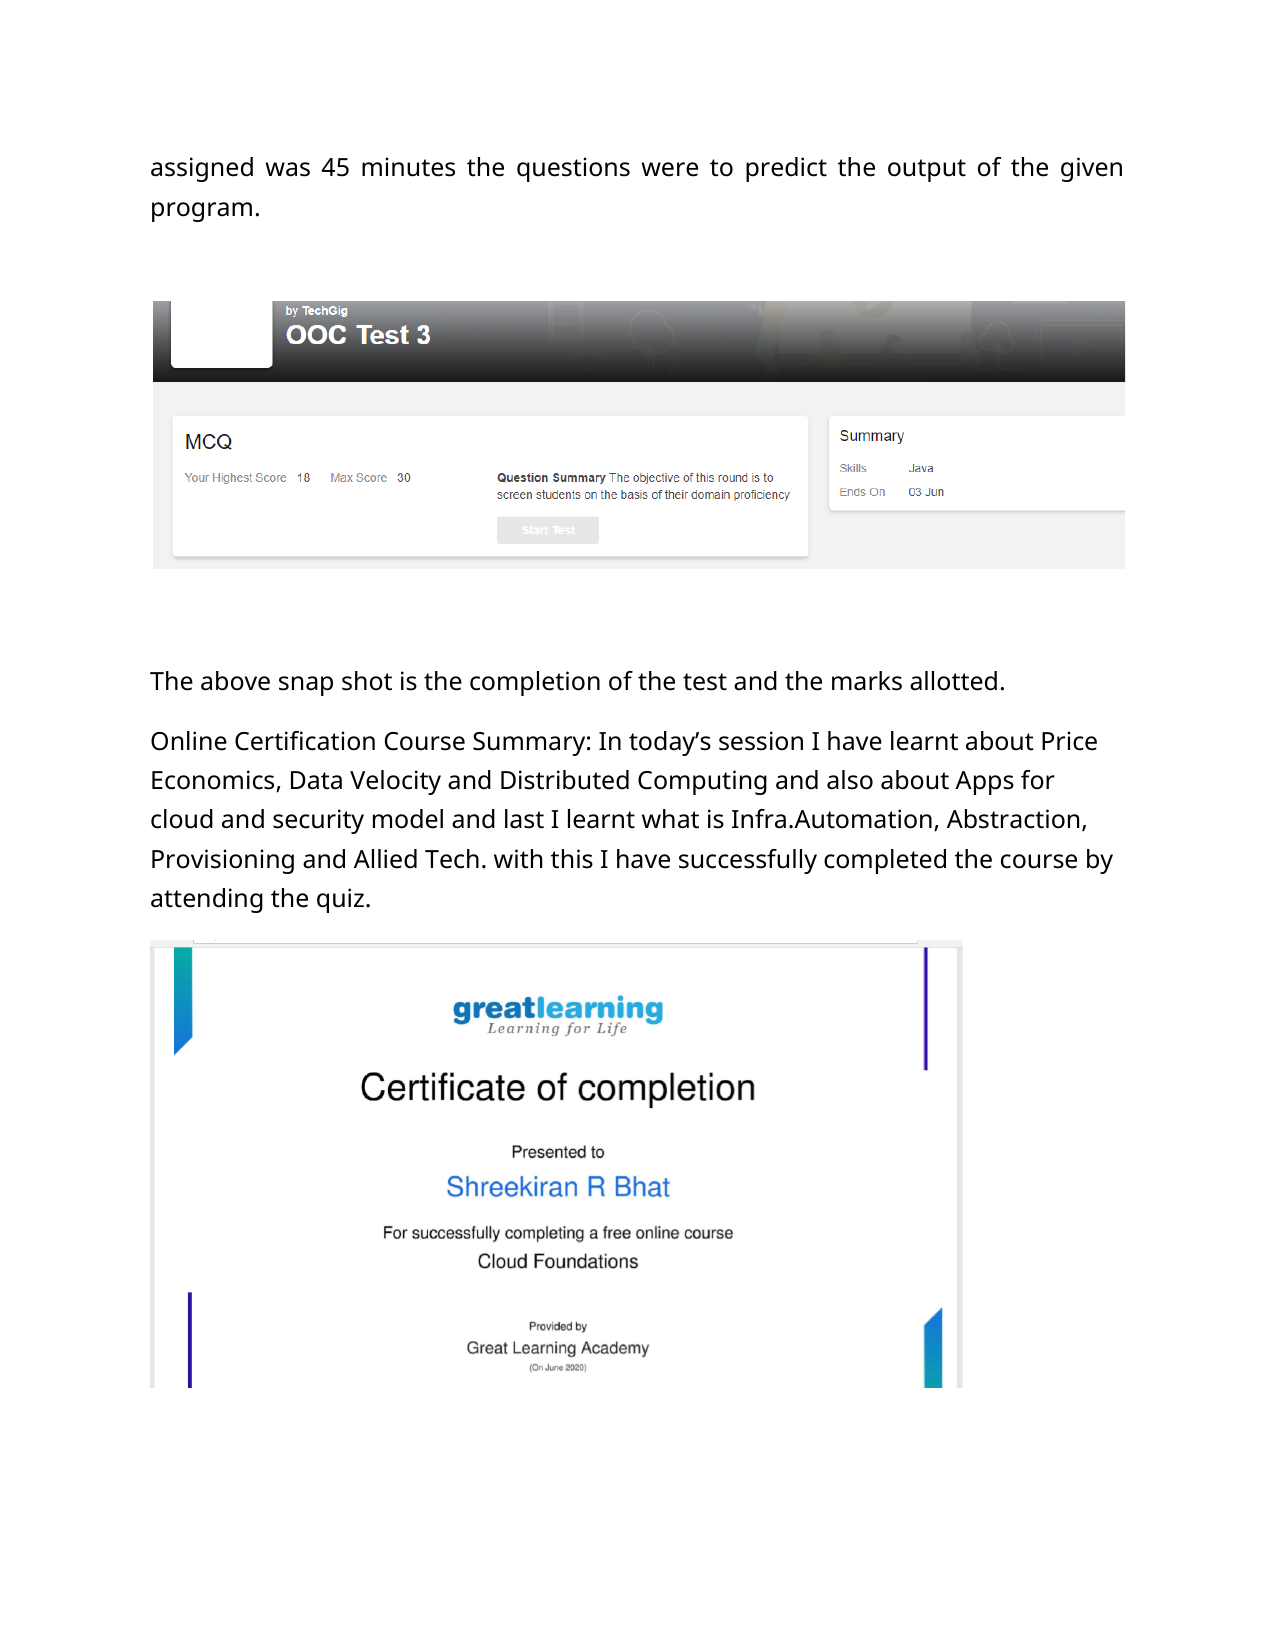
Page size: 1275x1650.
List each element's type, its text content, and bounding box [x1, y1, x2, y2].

text The above snap shot is the completion of the test and the marks allotted. [150, 664, 1125, 698]
text Online Certification Course Summary: In today’s session I have learnt about Price Economics, Data Velocity and Distributed Computing and also about Apps for cloud and security model and last I learnt what is Infra.Automation, Abstraction, Provisioning and Allied Tech. with this I have successfully completed the course by attending the quiz. [150, 724, 1125, 914]
picture [150, 249, 1125, 639]
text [150, 150, 1125, 223]
picture [150, 940, 963, 1388]
